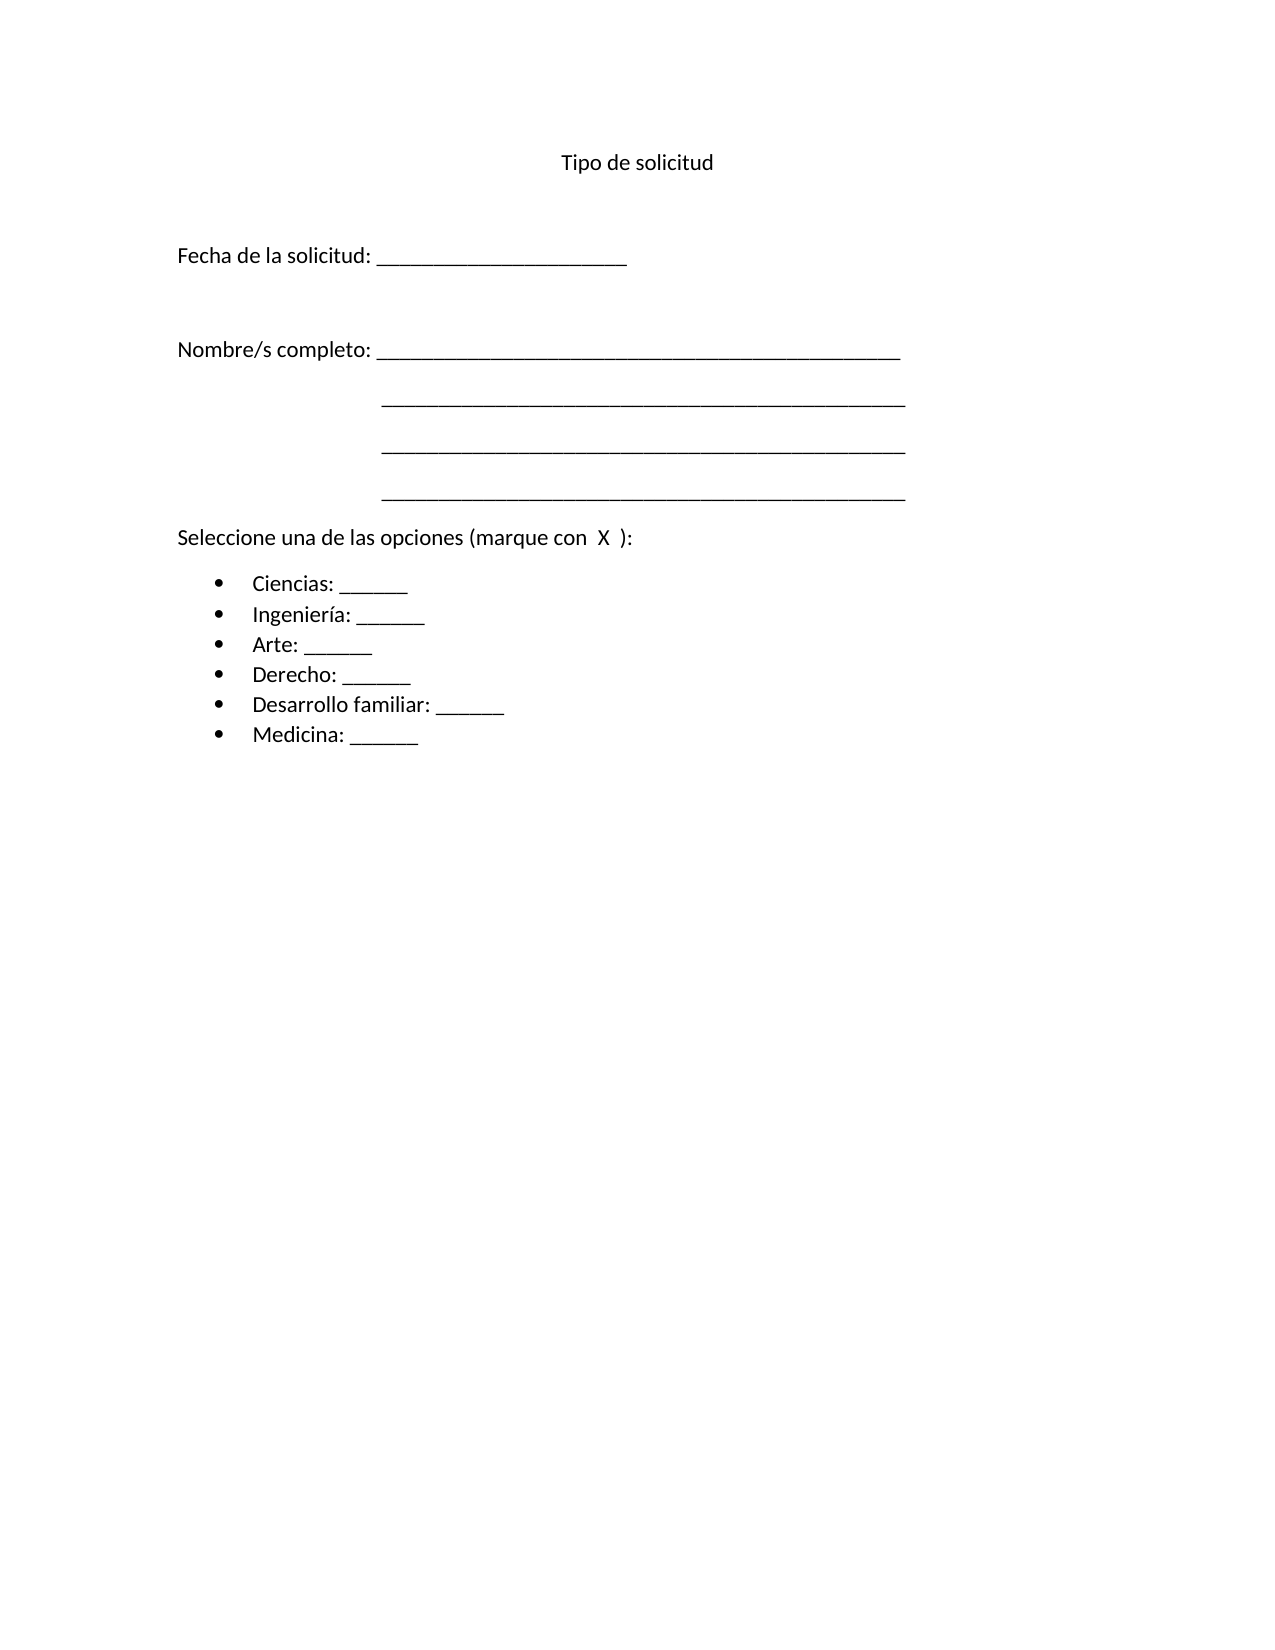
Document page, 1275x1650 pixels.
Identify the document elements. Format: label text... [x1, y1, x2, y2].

list Ingeniería: ______ [215, 600, 1098, 628]
text Nombre/s completo: ______________________________________________ [177, 335, 1098, 363]
list Ciencias: ______ [215, 569, 1098, 597]
list Derecho: ______ [215, 660, 1098, 688]
text Fecha de la solicitud: ______________________ [177, 241, 1098, 269]
text ______________________________________________ [177, 429, 1098, 457]
list Arte: ______ [215, 630, 1098, 658]
list Medicina: ______ [215, 721, 1098, 748]
text ______________________________________________ [177, 476, 1098, 504]
text Seleccione una de las opciones (marque con X ): [177, 523, 1098, 551]
list Desarrollo familiar: ______ [215, 690, 1098, 718]
text Tipo de solicitud [177, 148, 1098, 176]
text ______________________________________________ [177, 382, 1098, 410]
